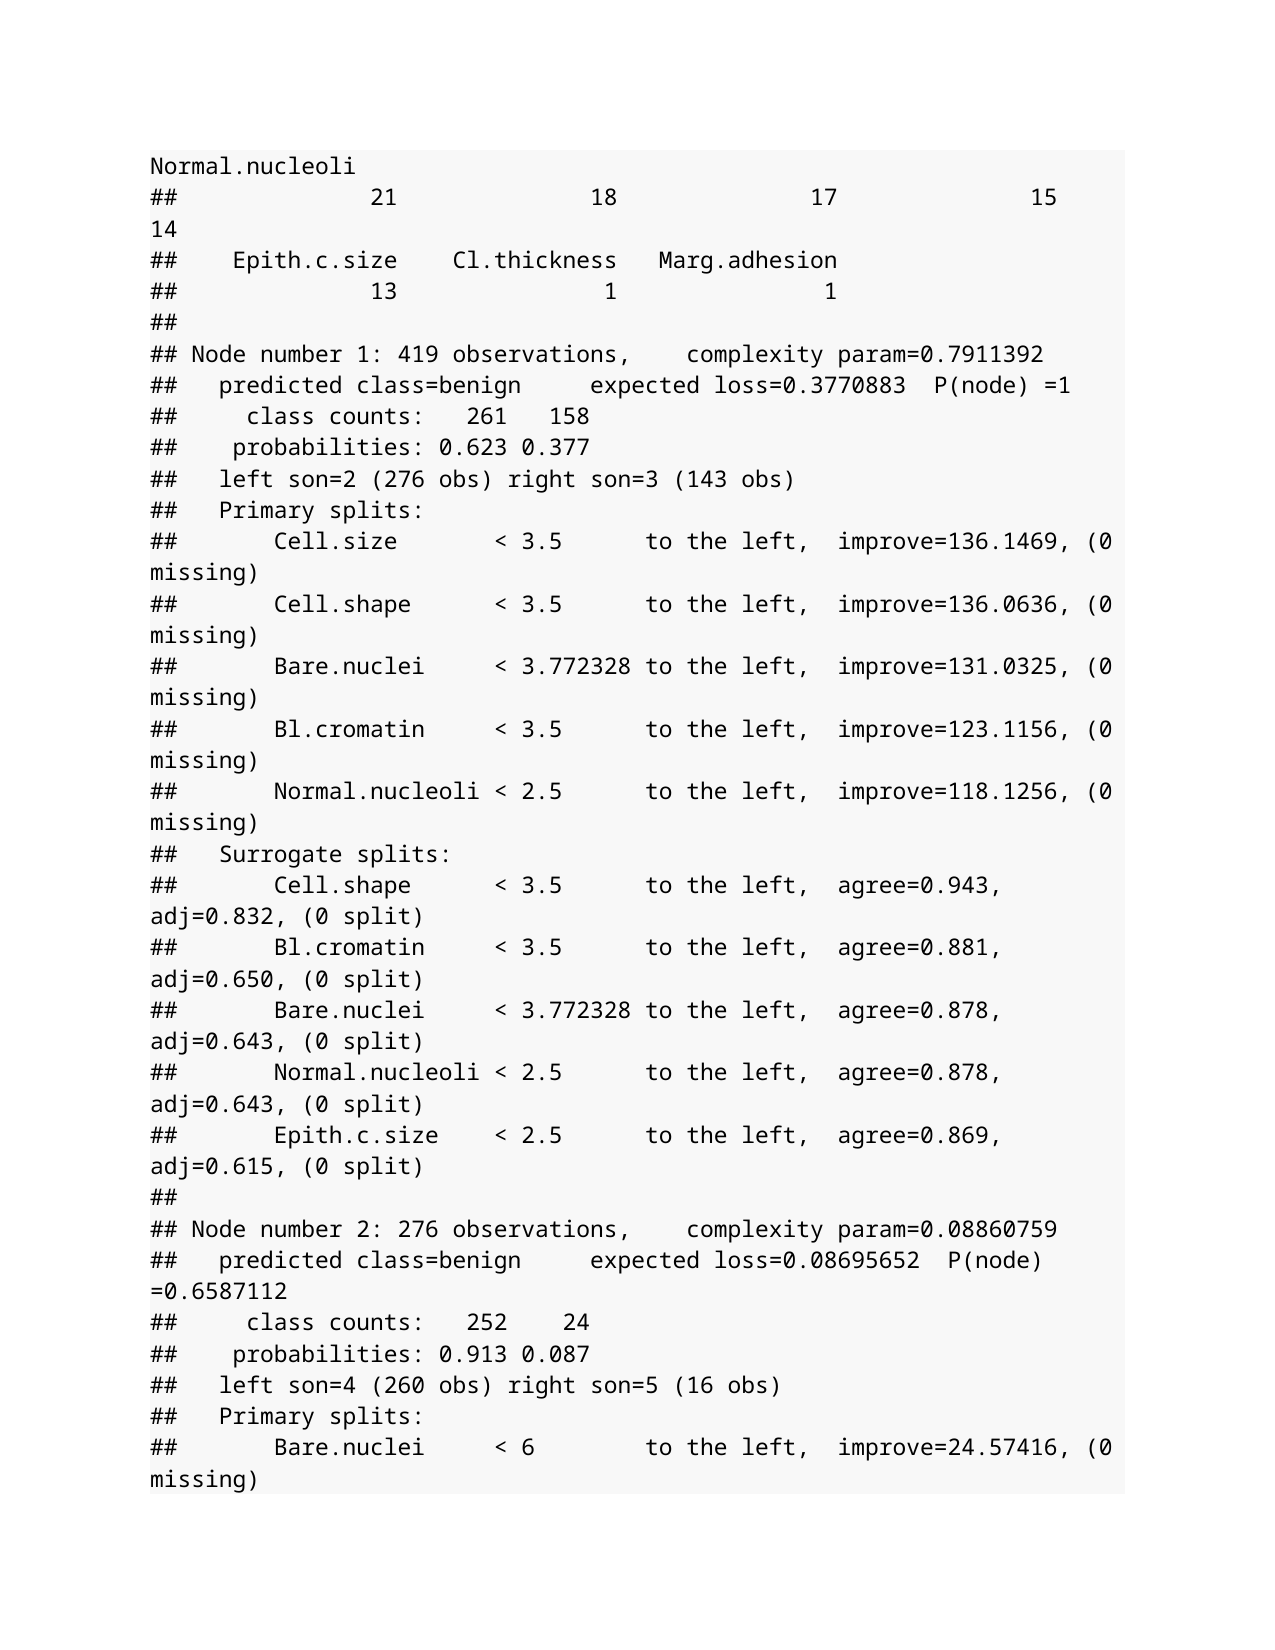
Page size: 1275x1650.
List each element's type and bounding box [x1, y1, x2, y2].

text [150, 150, 1125, 1494]
